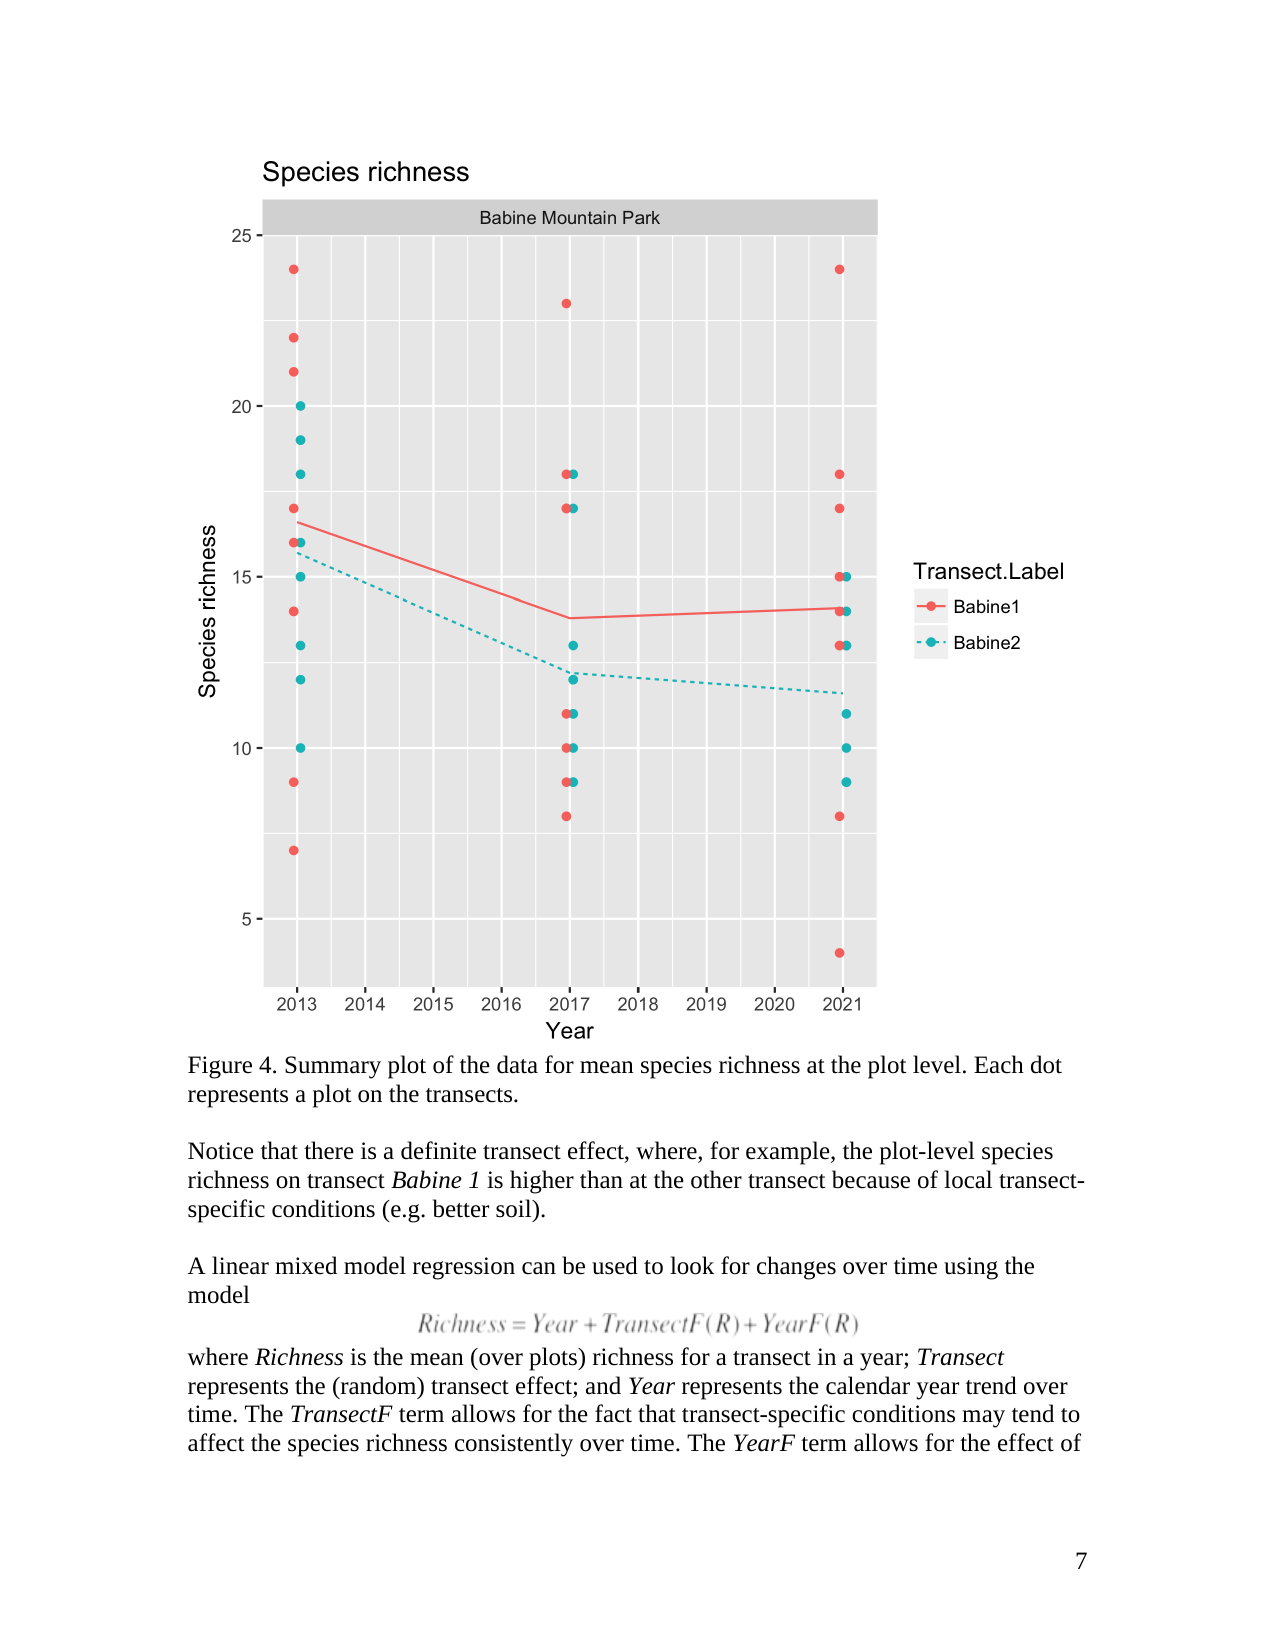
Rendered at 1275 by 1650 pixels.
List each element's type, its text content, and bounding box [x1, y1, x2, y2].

picture [187, 150, 1088, 1050]
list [187, 1342, 1087, 1457]
list Notice that there is a definite transect effect, where, for example, the plot-level species richness on transect Babine 1 is higher than at the other transect because of local transect-specific conditions (e.g. better soil). [187, 1136, 1087, 1222]
list A linear mixed model regression can be used to look for changes over time using the model [187, 1251, 1087, 1309]
list Figure 4. Summary plot of the data for mean species richness at the plot level. Each dot represents a plot on the transects. [187, 1050, 1087, 1107]
